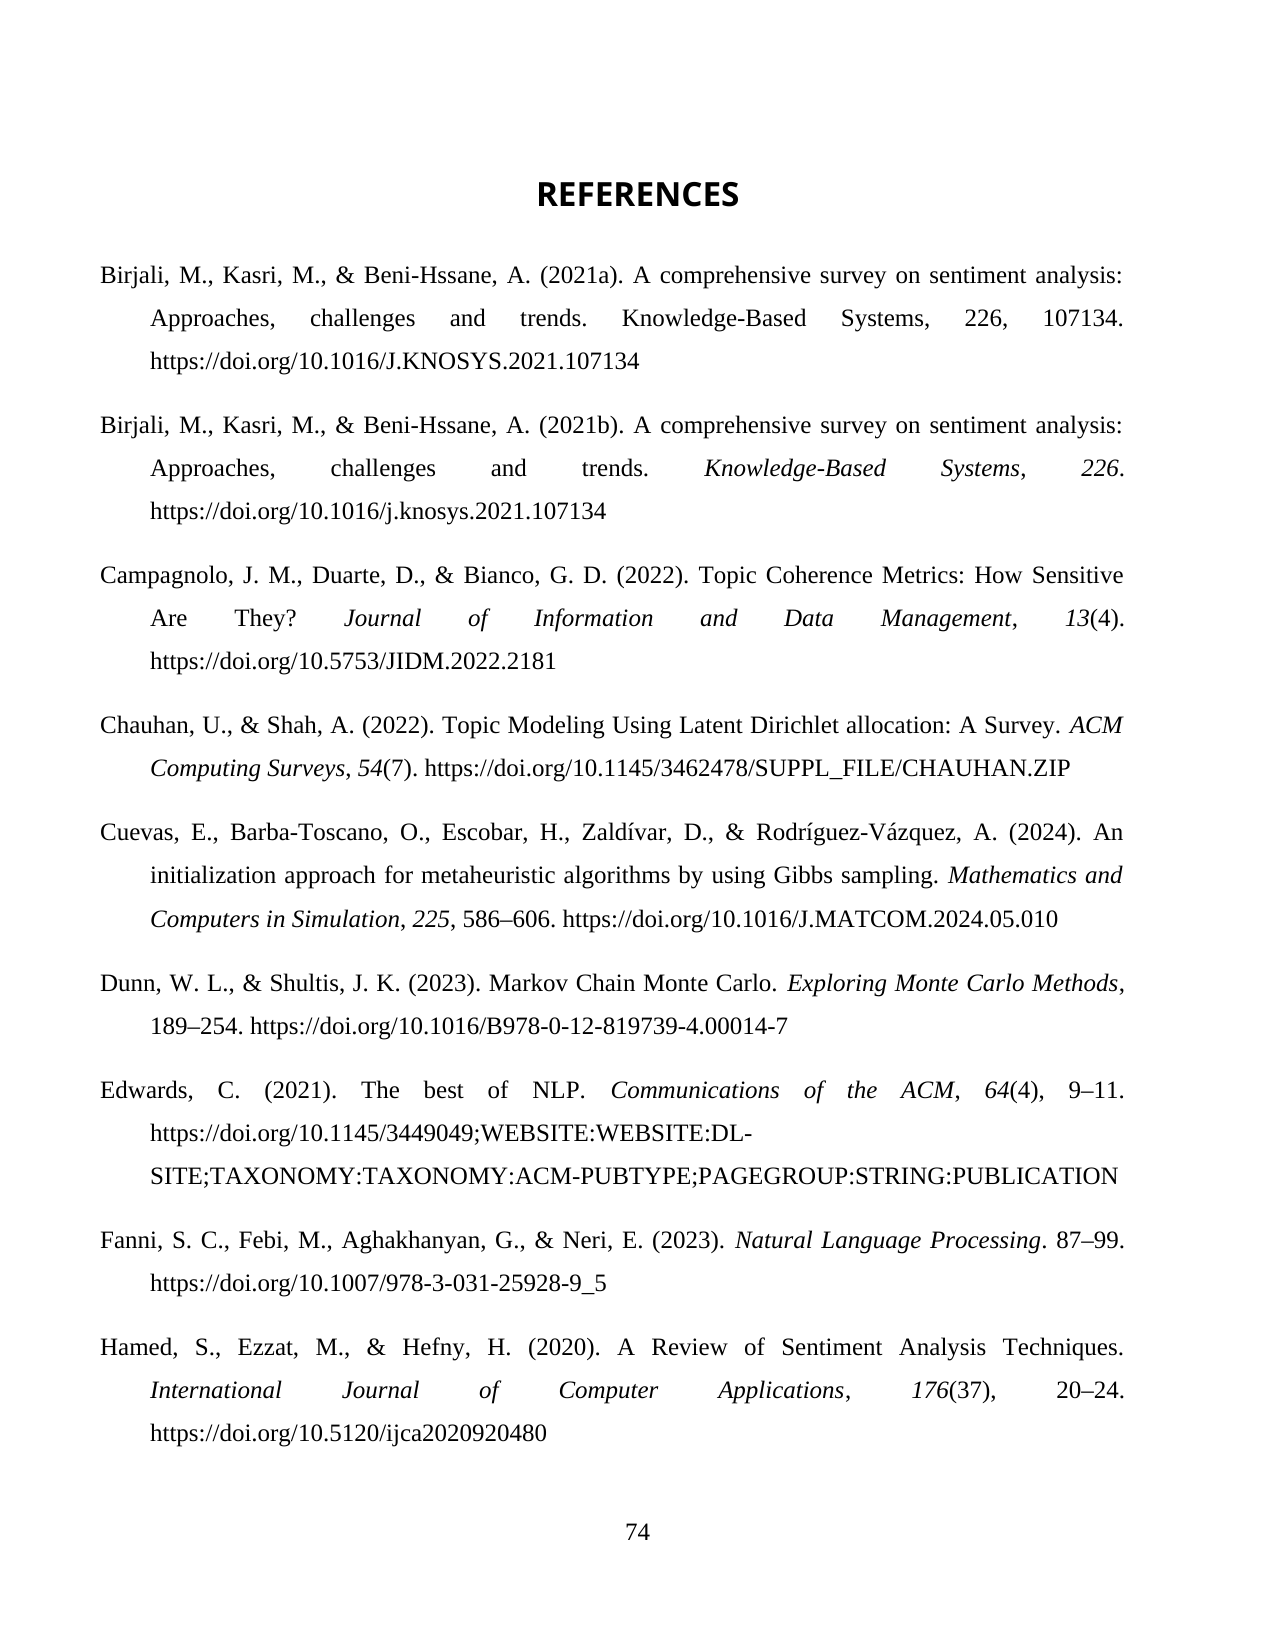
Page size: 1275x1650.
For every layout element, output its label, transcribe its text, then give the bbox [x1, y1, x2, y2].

text References [150, 171, 1125, 216]
